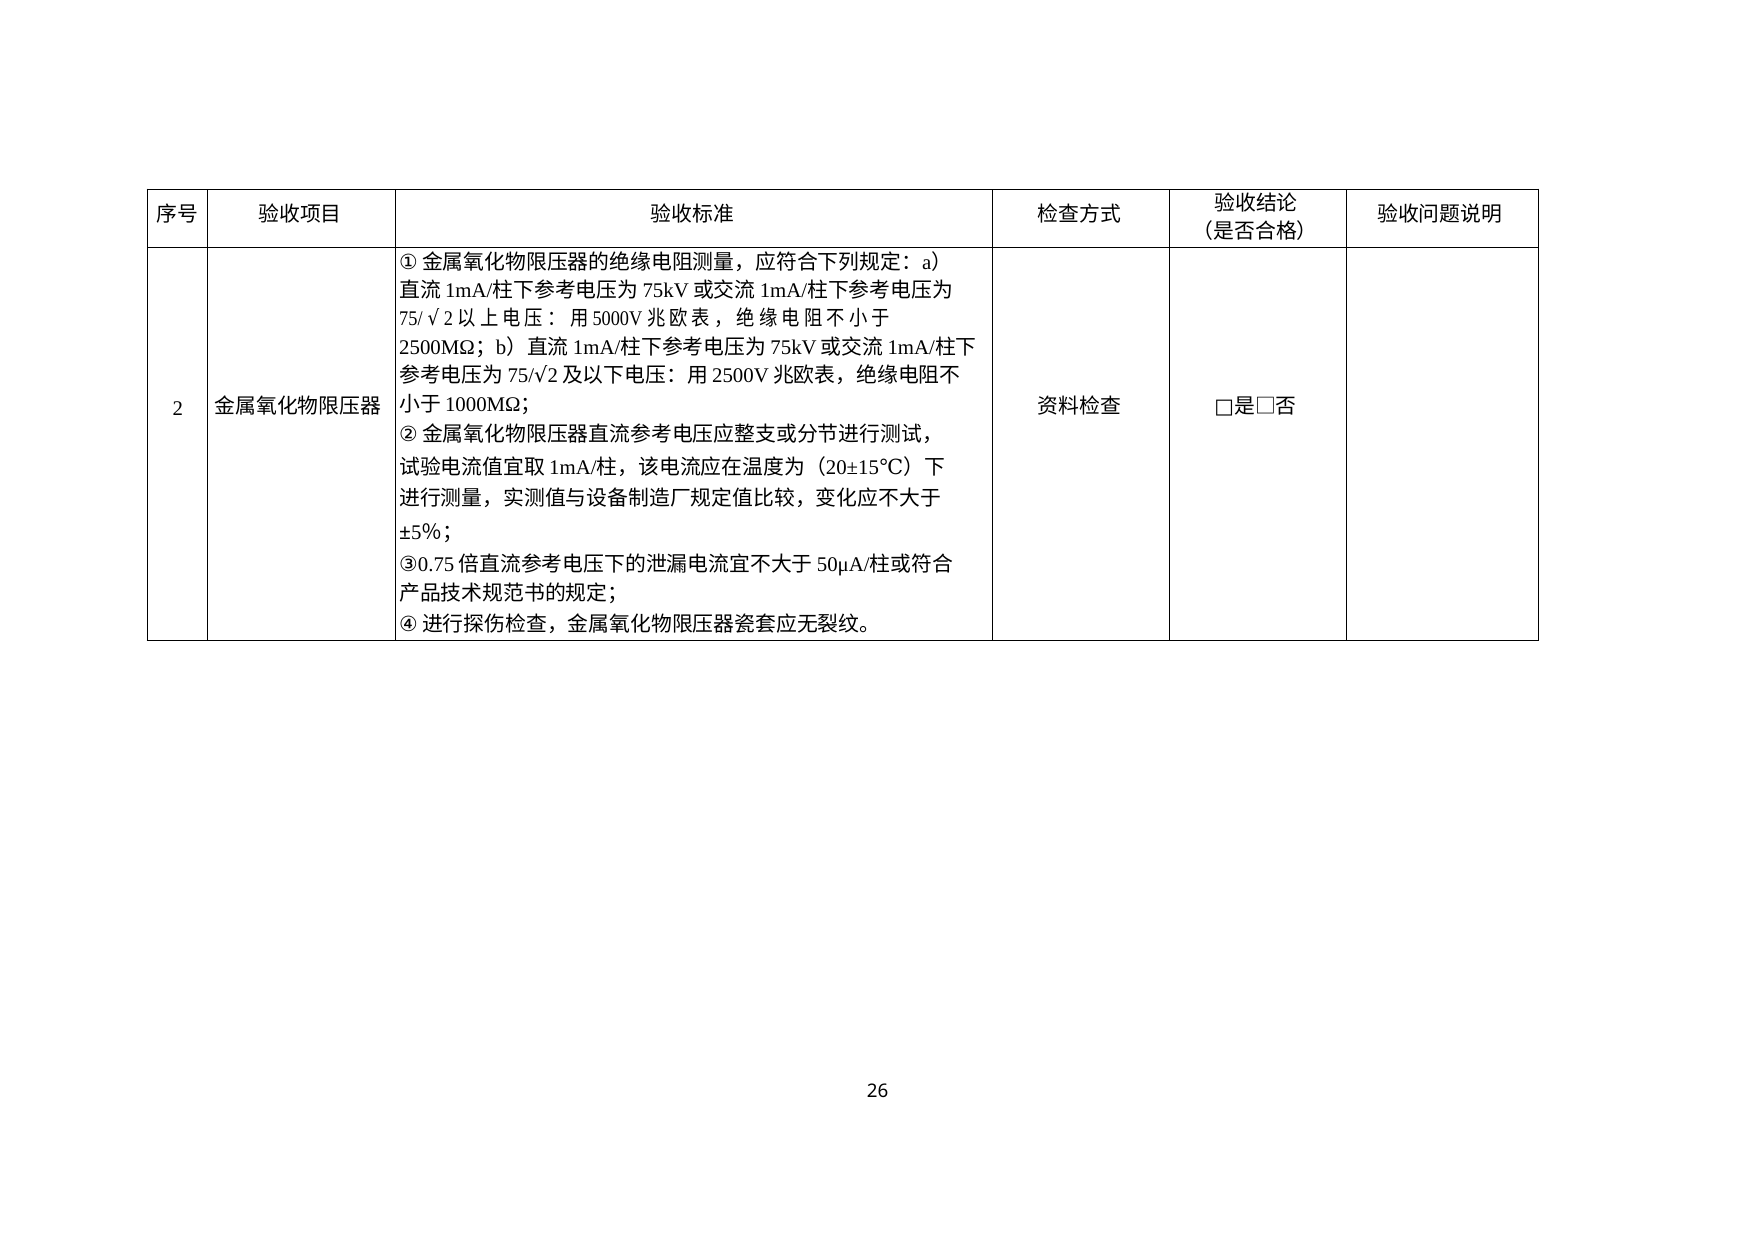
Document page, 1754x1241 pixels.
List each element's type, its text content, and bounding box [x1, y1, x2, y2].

text 26 [867, 1079, 1754, 1102]
